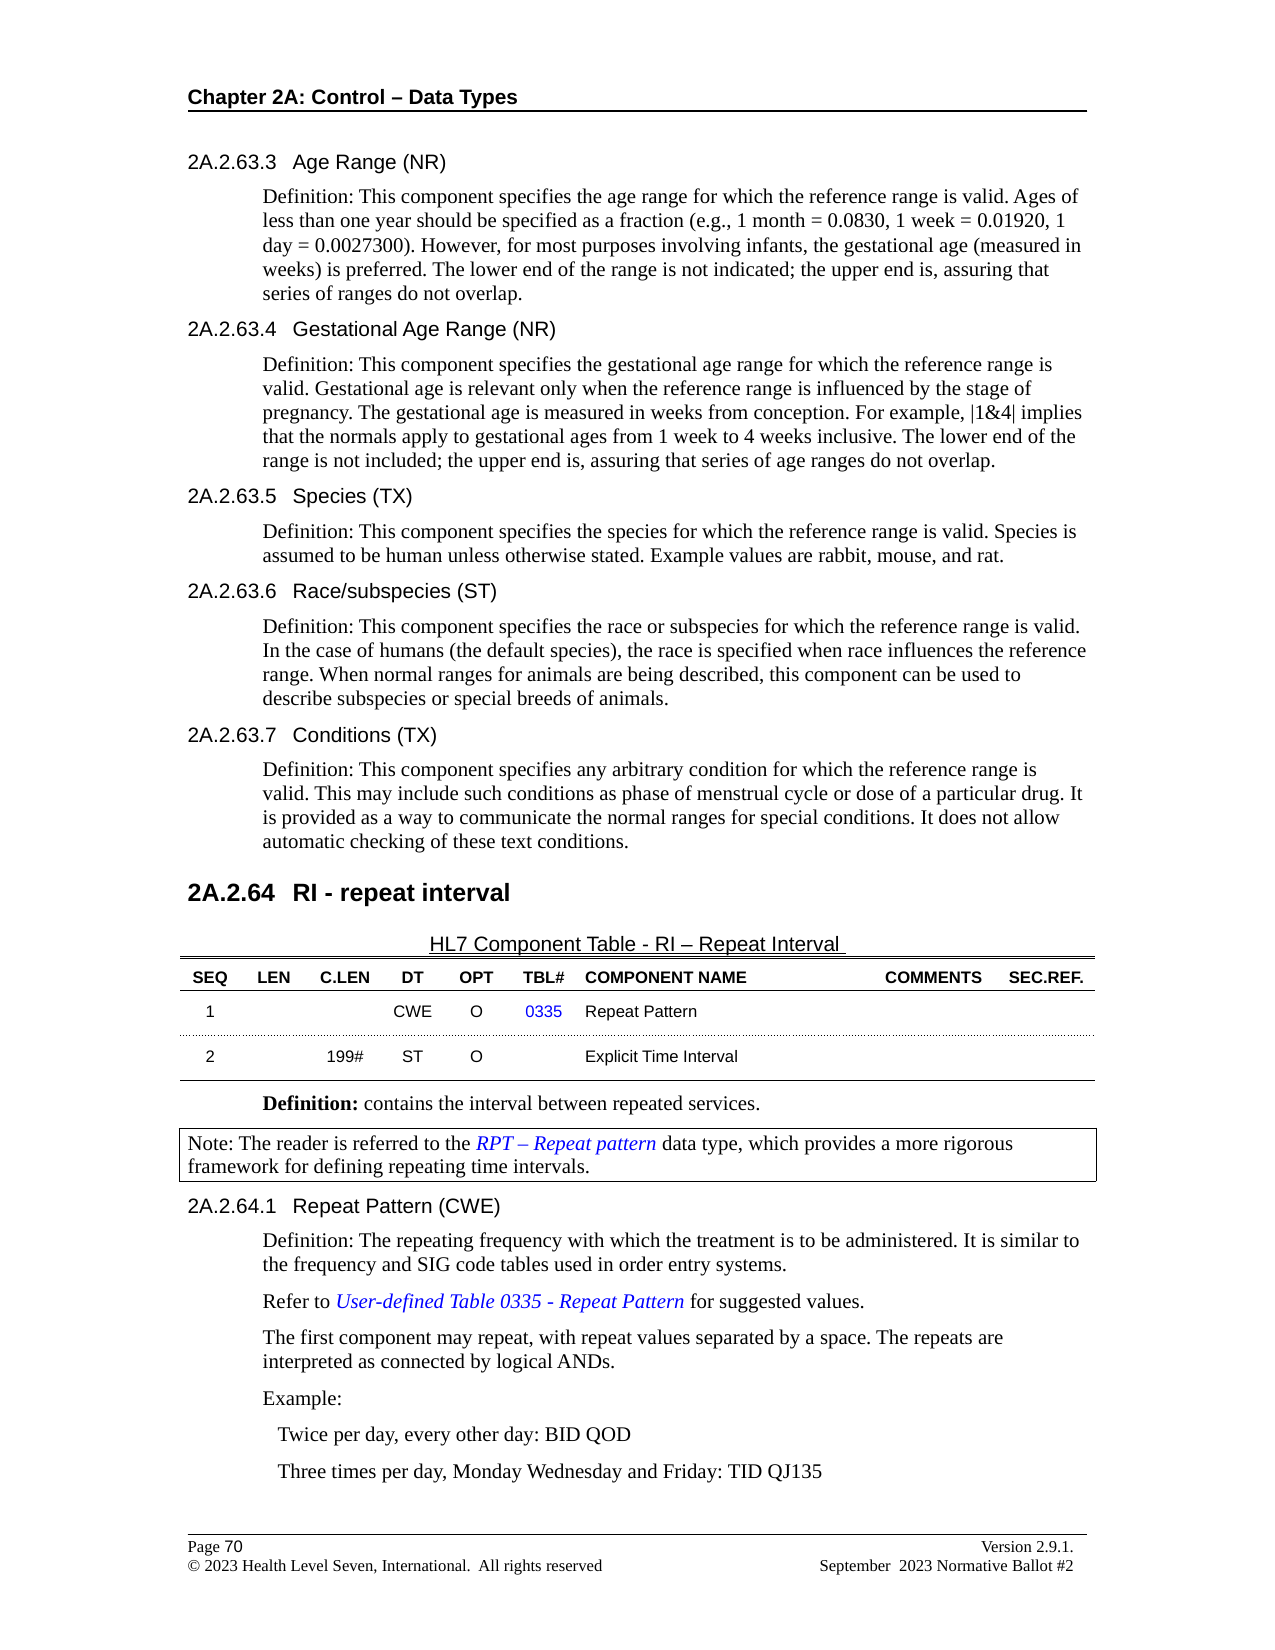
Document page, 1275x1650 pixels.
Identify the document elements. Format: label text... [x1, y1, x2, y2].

subtitle 2A.2.63.5 Species (TX) [187, 484, 1087, 508]
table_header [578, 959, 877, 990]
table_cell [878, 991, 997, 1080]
subtitle 2A.2.63.7 Conditions (TX) [187, 722, 1087, 746]
subtitle 2A.2.63.3 Age Range (NR) [187, 150, 1087, 174]
text Definition: This component specifies the age range for which the reference range is valid. Ages of less than one year should be specified as a fraction (e.g., 1 month = 0.0830, 1 week = 0.01920, 1 day = 0.0027300). However, for most purposes involving infants, the gestational age (measured in weeks) is preferred. The lower end of the range is not indicated; the upper end is, assuring that series of ranges do not overlap. [262, 184, 1087, 305]
subtitle 2A.2.64 RI - repeat interval [187, 878, 1087, 907]
text Definition: The repeating frequency with which the treatment is to be administered. It is similar to the frequency and SIG code tables used in order entry systems. [262, 1228, 1087, 1276]
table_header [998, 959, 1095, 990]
text Definition: This component specifies the gestational age range for which the reference range is valid. Gestational age is relevant only when the reference range is influenced by the stage of pregnancy. The gestational age is measured in weeks from conception. For example, |1&4| implies that the normals apply to gestational ages from 1 week to 4 weeks inclusive. The lower end of the range is not included; the upper end is, assuring that series of age ranges do not overlap. [262, 352, 1087, 472]
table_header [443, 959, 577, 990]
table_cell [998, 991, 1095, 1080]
text HL7 Component Table - RI – Repeat Interval [187, 932, 1087, 956]
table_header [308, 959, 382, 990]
text The first component may repeat, with repeat values separated by a space. The repeats are interpreted as connected by logical ANDs. [262, 1325, 1087, 1373]
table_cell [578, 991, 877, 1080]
text Twice per day, every other day: BID QOD [262, 1422, 1087, 1446]
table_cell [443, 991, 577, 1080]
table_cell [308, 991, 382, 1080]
subtitle 2A.2.63.4 Gestational Age Range (NR) [187, 317, 1087, 341]
text Definition: This component specifies the species for which the reference range is valid. Species is assumed to be human unless otherwise stated. Example values are rabbit, mouse, and rat. [262, 519, 1087, 567]
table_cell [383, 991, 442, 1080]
text Definition: contains the interval between repeated services. [262, 1091, 1087, 1115]
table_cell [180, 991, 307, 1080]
text Definition: This component specifies any arbitrary condition for which the reference range is valid. This may include such conditions as phase of menstrual cycle or dose of a particular drug. It is provided as a way to communicate the normal ranges for special conditions. It does not allow automatic checking of these text conditions. [262, 757, 1087, 853]
text Example: [262, 1386, 1087, 1410]
text Refer to User-defined Table 0335 - Repeat Pattern for suggested values. [262, 1289, 1087, 1313]
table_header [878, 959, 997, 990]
text Definition: This component specifies the race or subspecies for which the reference range is valid. In the case of humans (the default species), the race is specified when race influences the reference range. When normal ranges for animals are being described, this component can be used to describe subspecies or special breeds of animals. [262, 614, 1087, 710]
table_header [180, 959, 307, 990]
subtitle 2A.2.64.1 Repeat Pattern (CWE) [187, 1194, 1087, 1218]
text Three times per day, Monday Wednesday and Friday: TID QJ135 [262, 1459, 1087, 1483]
text Note: The reader is referred to the RPT – Repeat pattern data type, which provides a more rigorous framework for defining repeating time intervals. [180, 1129, 1096, 1181]
subtitle 2A.2.63.6 Race/subspecies (ST) [187, 579, 1087, 603]
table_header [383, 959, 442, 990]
